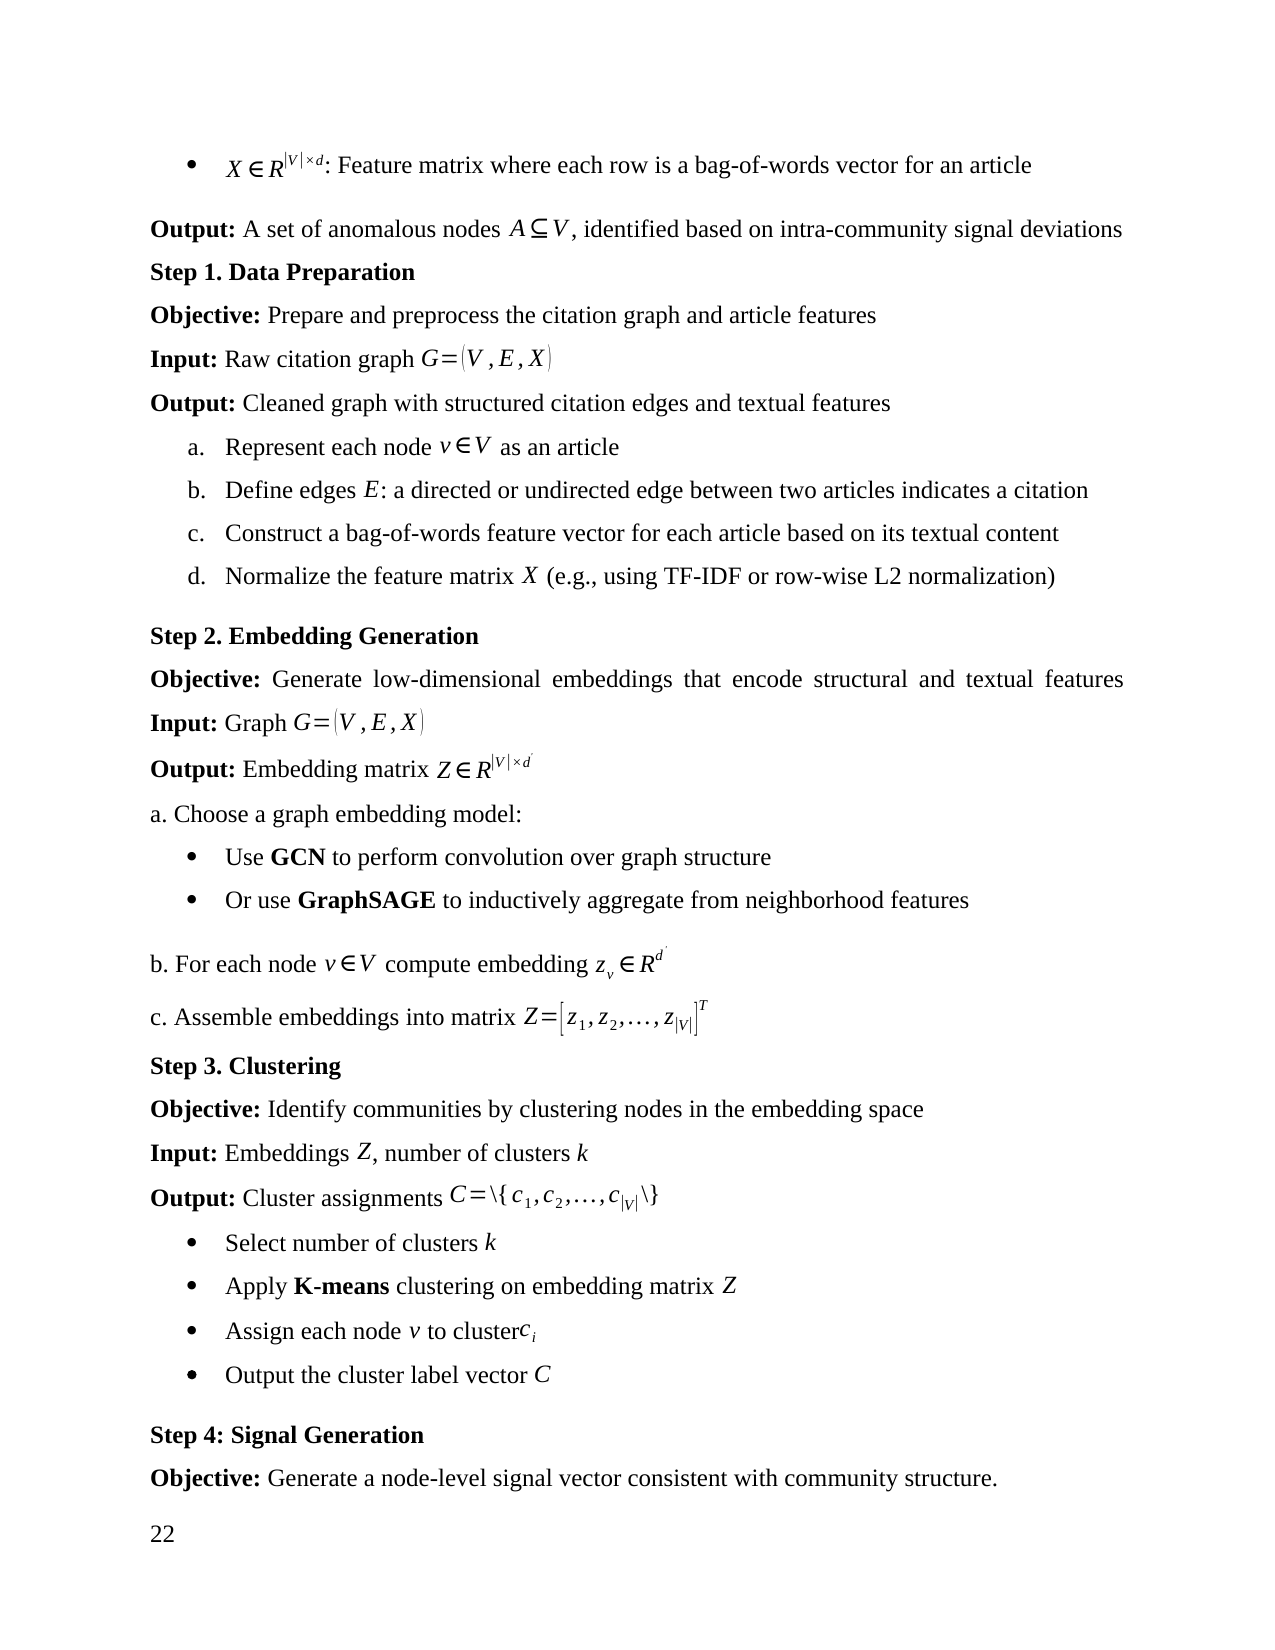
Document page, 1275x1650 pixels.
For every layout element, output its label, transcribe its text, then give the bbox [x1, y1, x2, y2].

list Construct a bag-of-words feature vector for each article based on its textual content [187, 518, 1125, 547]
list Or use GraphSAGE to inductively aggregate from neighborhood features [187, 885, 1125, 914]
list Apply K-means clustering on embedding matrix [187, 1271, 1125, 1300]
list Use GCN to perform convolution over graph structure [187, 842, 1125, 871]
text Output: Cluster assignments [150, 1181, 1125, 1214]
text Output: A set of anomalous nodes , identified based on intra-community signal deviations [150, 214, 1125, 243]
text Step 2. Embedding Generation [150, 621, 1125, 649]
text a. Choose a graph embedding model: [150, 799, 1125, 827]
text Input: Raw citation graph [150, 343, 1125, 374]
text Step 1. Data Preparation [150, 257, 1125, 286]
list Normalize the feature matrix (e.g., using TF-IDF or row-wise L2 normalization) [187, 561, 1125, 590]
list Define edges : a directed or undirected edge between two articles indicates a citation [187, 475, 1125, 503]
text b. For each node compute embedding [150, 945, 1125, 982]
text Step 3. Clustering [150, 1051, 1125, 1080]
text Objective: Identify communities by clustering nodes in the embedding space [150, 1094, 1125, 1123]
text Objective: Generate a node-level signal vector consistent with community structure. [150, 1463, 1125, 1492]
text Output: Cleaned graph with structured citation edges and textual features [150, 388, 1125, 417]
text Output: Embedding matrix [150, 752, 1125, 784]
text Step 4: Signal Generation [150, 1420, 1125, 1449]
list Assign each node to cluster [187, 1314, 1125, 1346]
text Objective: Generate low-dimensional embeddings that encode structural and textual features Input: Graph [150, 664, 1125, 738]
list : Feature matrix where each row is a bag-of-words vector for an article [187, 150, 1125, 183]
text Objective: Prepare and preprocess the citation graph and article features [150, 300, 1125, 329]
list Represent each node as an article [187, 432, 1125, 460]
text c. Assemble embeddings into matrix [150, 996, 1125, 1037]
list Output the cluster label vector [187, 1360, 1125, 1389]
text Input: Embeddings , number of clusters k [150, 1138, 1125, 1166]
list Select number of clusters [187, 1228, 1125, 1257]
